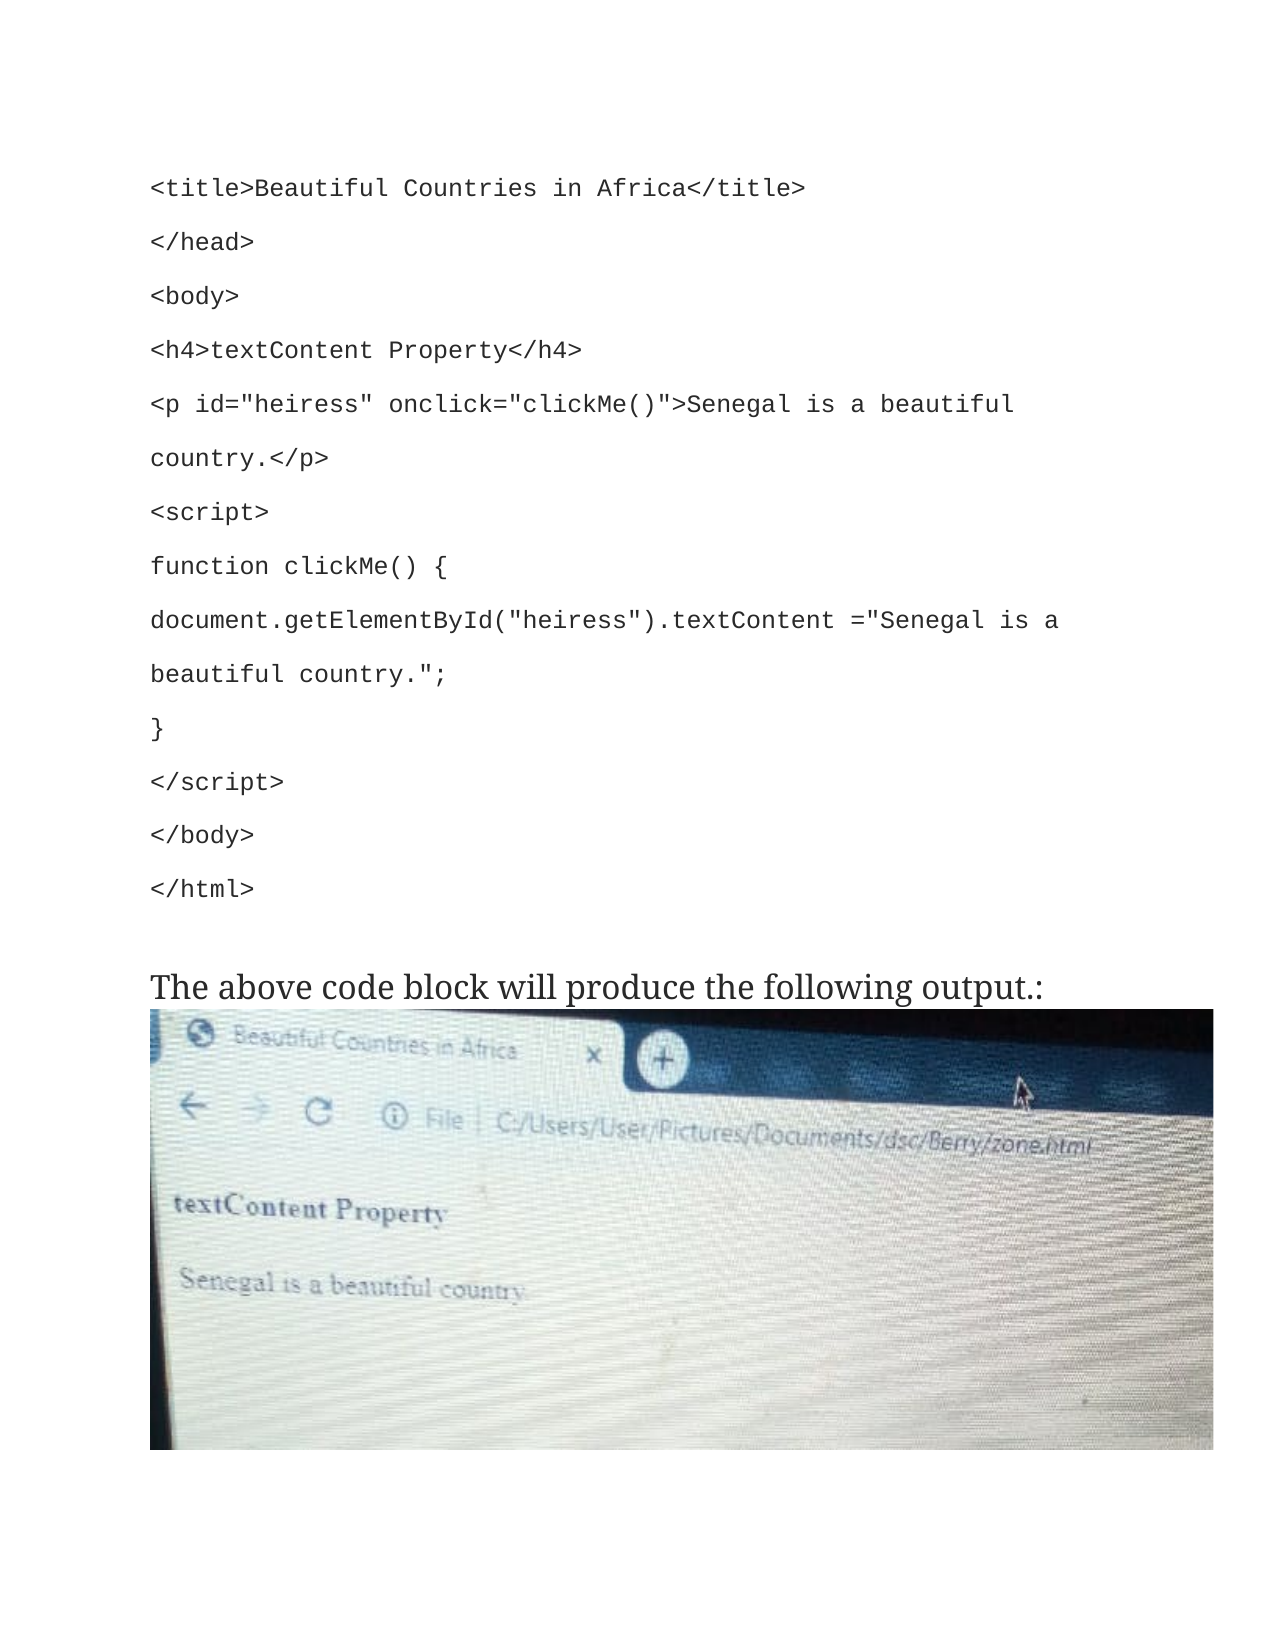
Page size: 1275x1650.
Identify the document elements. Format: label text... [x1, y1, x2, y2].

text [150, 150, 1125, 905]
text The above code block will produce the following output.: [150, 955, 1125, 1009]
picture [150, 1009, 1214, 1450]
